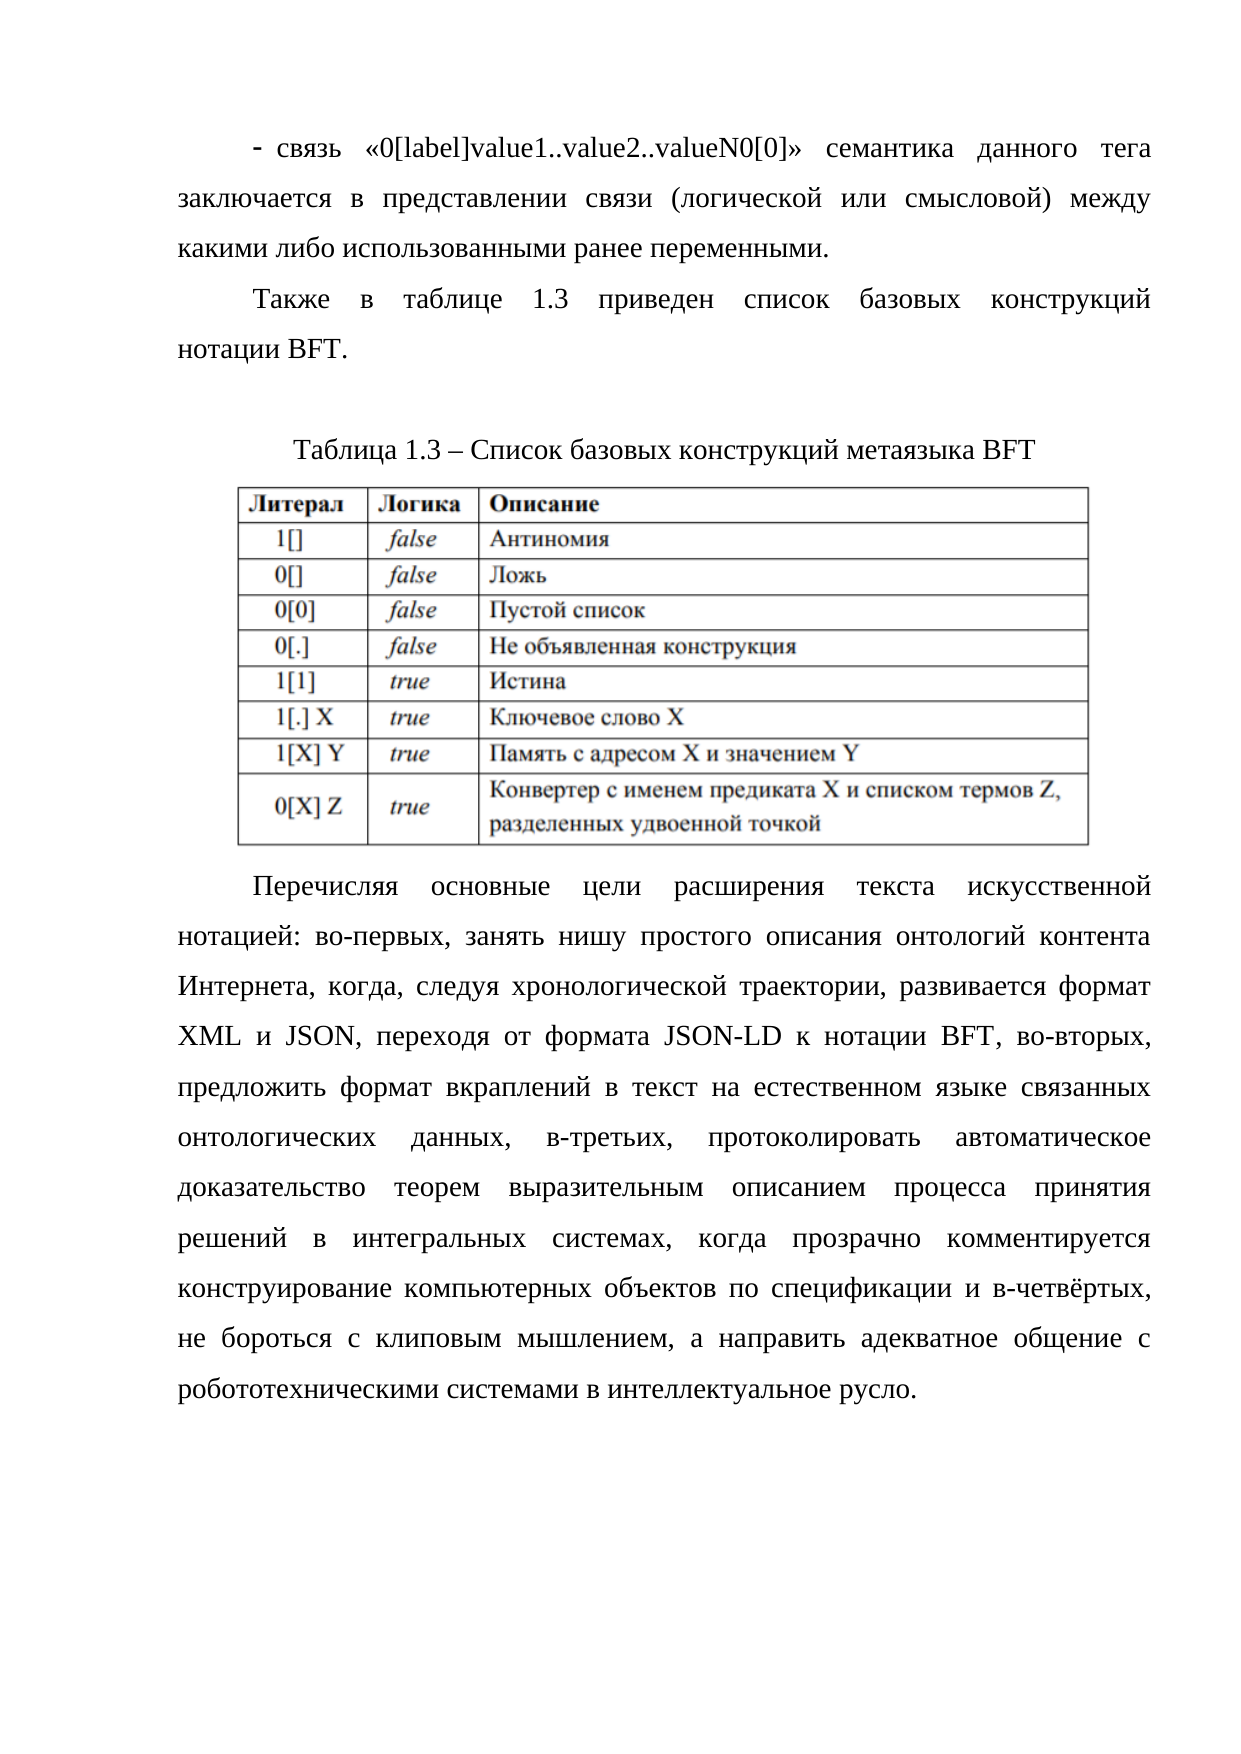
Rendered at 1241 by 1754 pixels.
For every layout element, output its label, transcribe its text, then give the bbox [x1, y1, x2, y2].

text Также в таблице 1.3 приведен список базовых конструкций нотации BFT. [177, 281, 1152, 365]
picture [234, 482, 1095, 851]
list связь «0[label]value1..value2..valueN0[0]» семантика данного тега заключается в представлении связи (логической или смысловой) между какими либо использованными ранее переменными. [177, 130, 1152, 264]
text Перечисляя основные цели расширения текста искусственной нотацией: во-первых, занять нишу простого описания онтологий контента Интернета, когда, следуя хронологической траектории, развивается формат XML и JSON, переходя от формата JSON-LD к нотации BFT, во-вторых, предложить формат вкраплений в текст на естественном языке связанных онтологических данных, в-третьих, протоколировать автоматическое доказательство теорем выразительным описанием процесса принятия решений в интегральных системах, когда прозрачно комментируется конструирование компьютерных объектов по спецификации и в-четвёртых, не бороться с клиповым мышлением, а направить адекватное общение с робототехническими системами в интеллектуальное русло. [177, 868, 1152, 1404]
text Таблица 1.3 – Список базовых конструкций метаязыка BFT [177, 432, 1152, 465]
